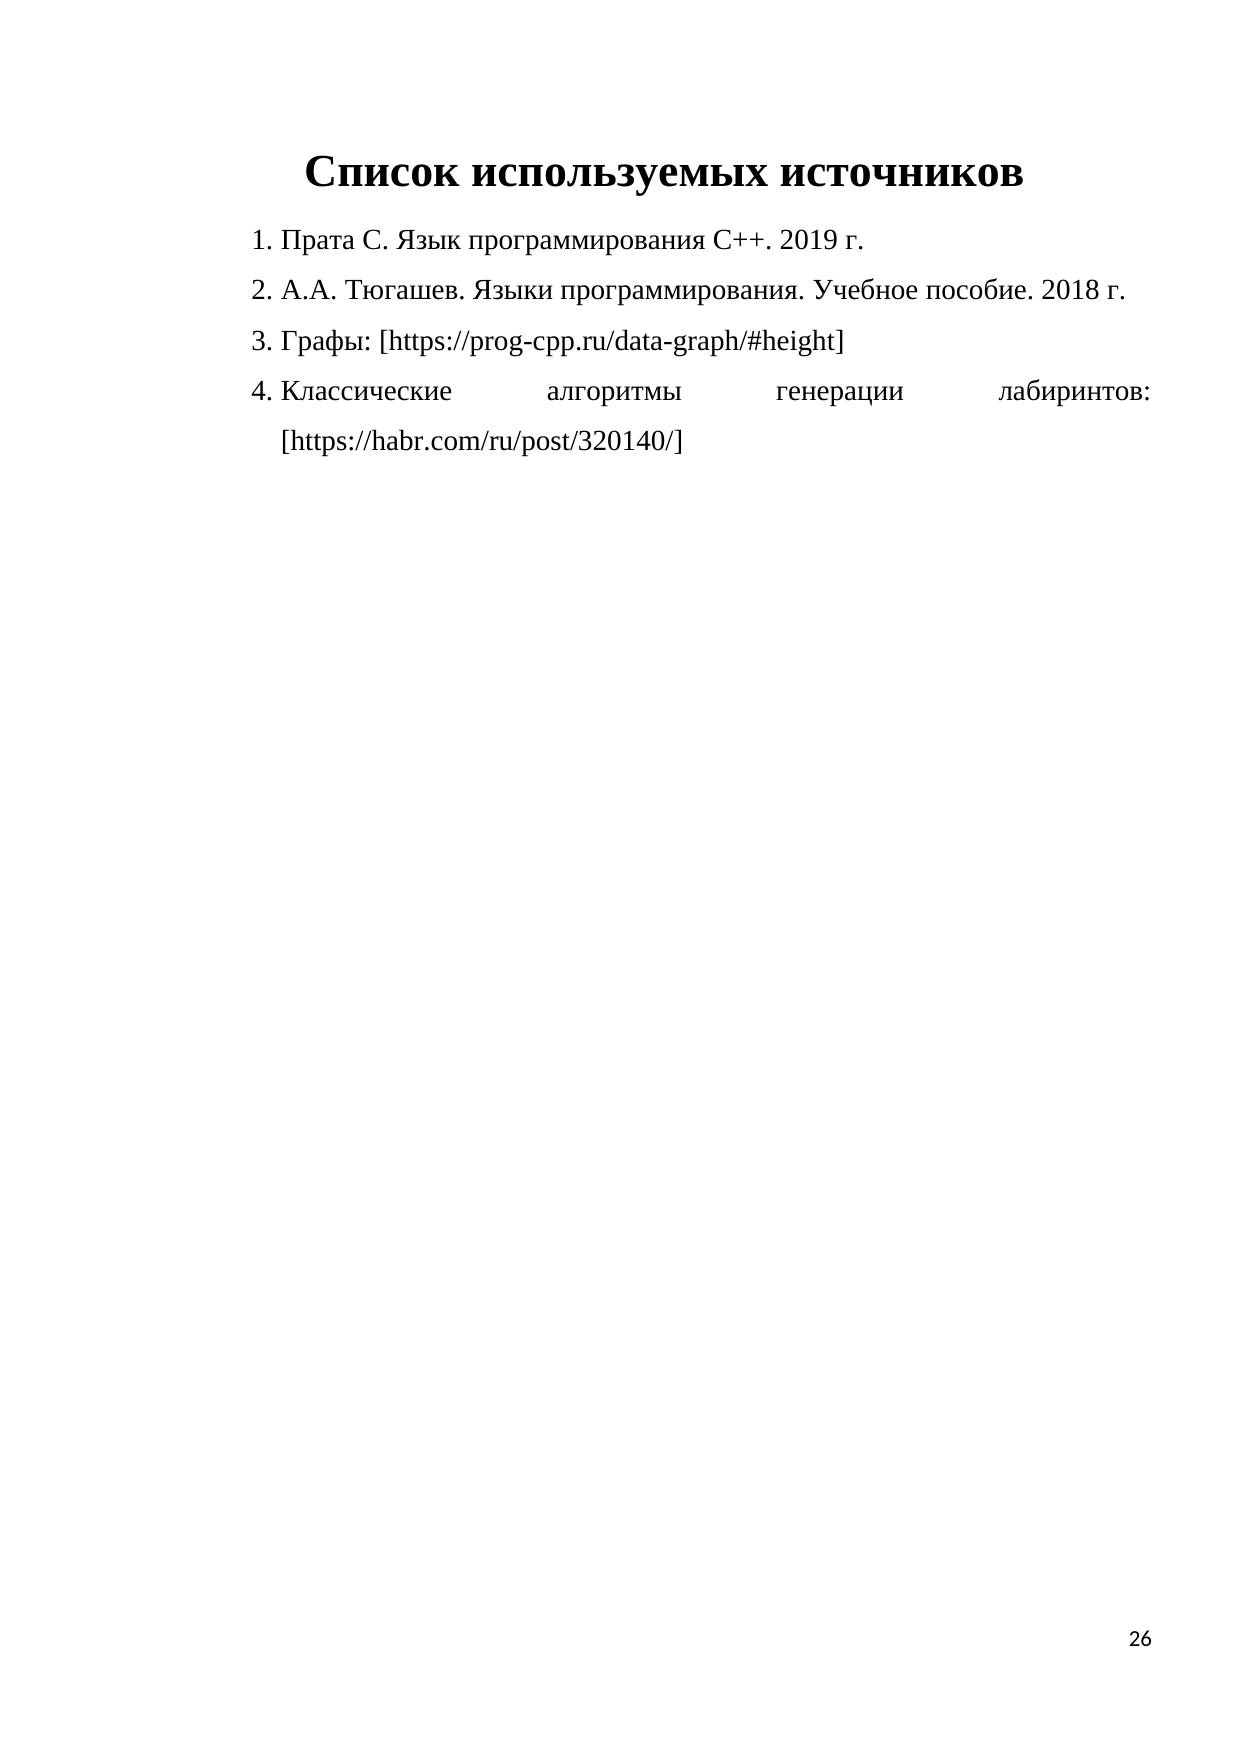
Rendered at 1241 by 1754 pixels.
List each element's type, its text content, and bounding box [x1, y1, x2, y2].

list А.А. Тюгашев. Языки программирования. Учебное пособие. 2018 г. [251, 272, 1152, 306]
list Прата С. Язык программирования С++. 2019 г. [251, 222, 1152, 256]
subtitle Список используемых источников [177, 143, 1152, 196]
list Классические алгоритмы генерации лабиринтов: [https://habr.com/ru/post/320140/] [251, 373, 1152, 457]
list Графы: [https://prog-cpp.ru/data-graph/#height] [251, 323, 1152, 356]
